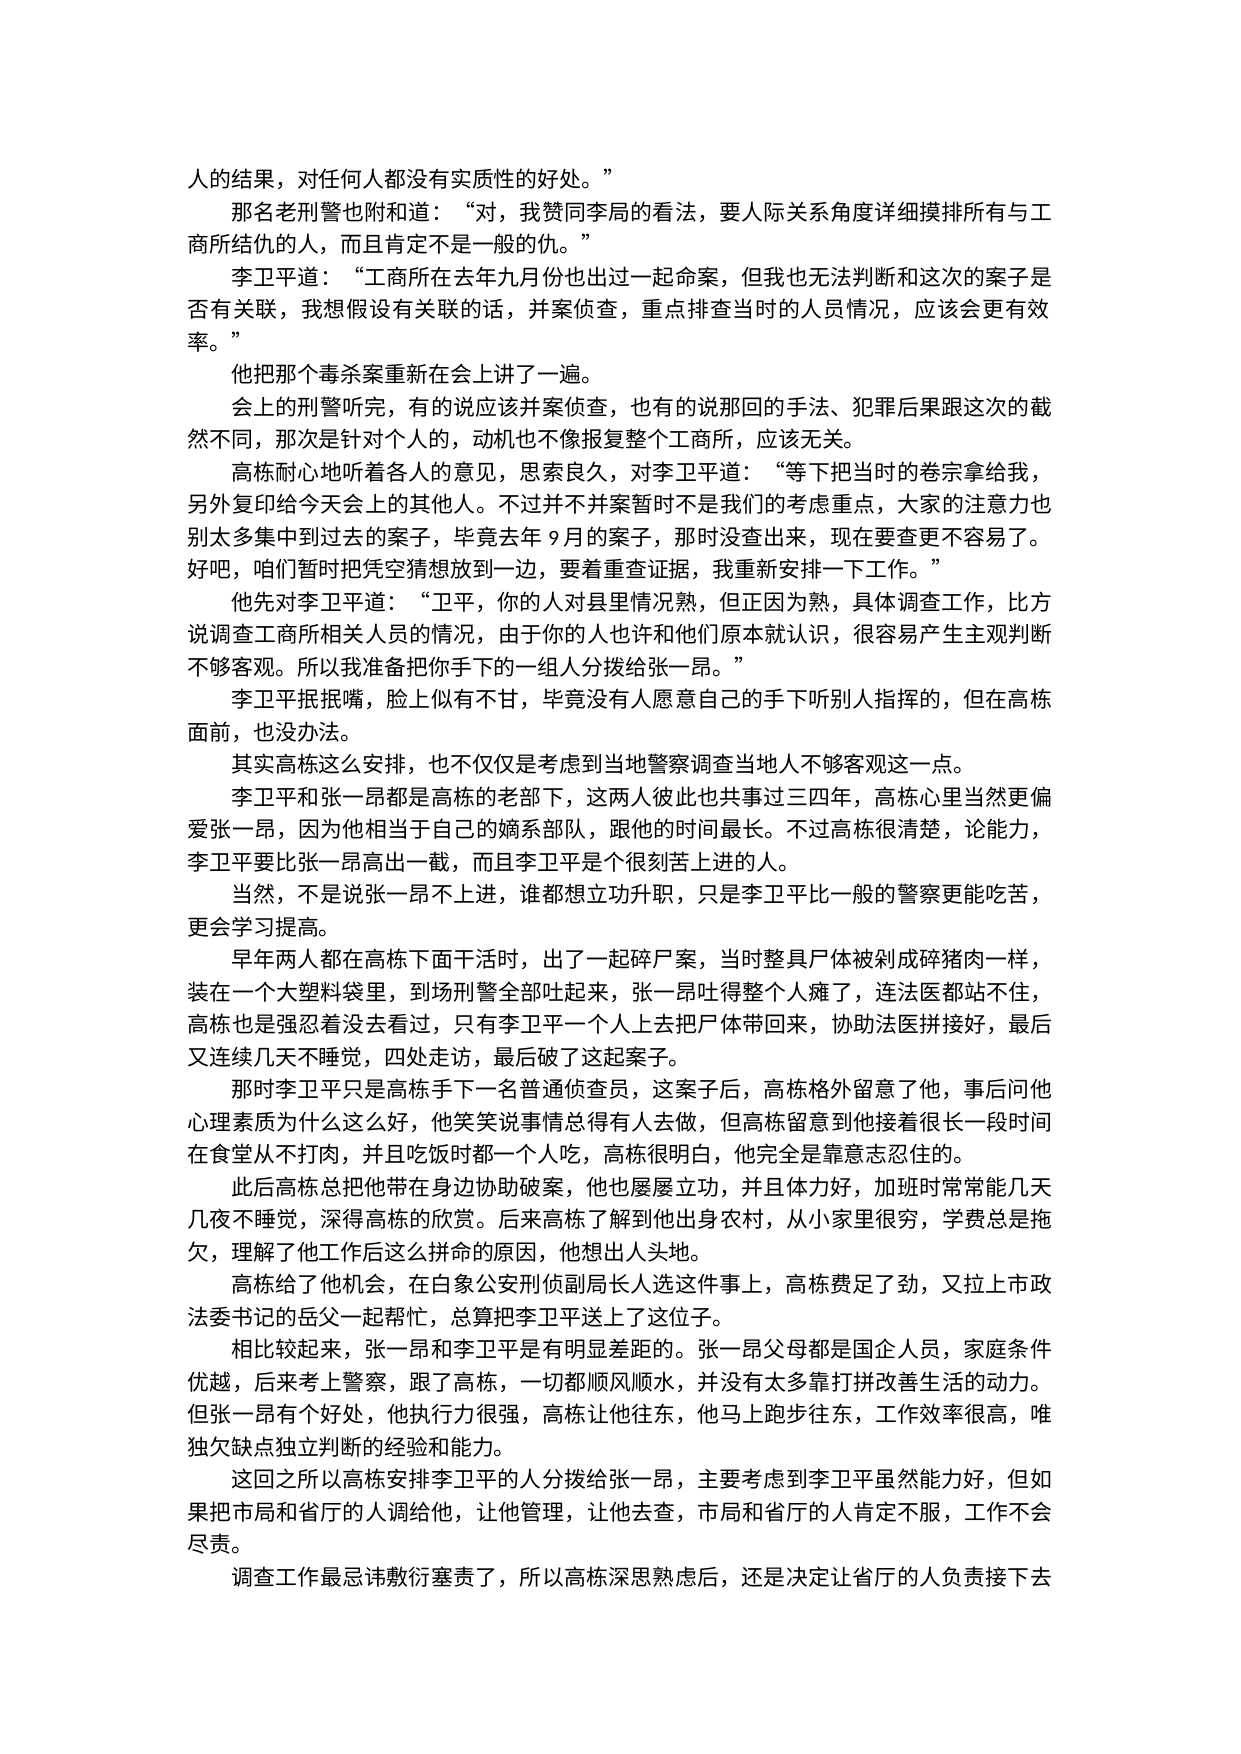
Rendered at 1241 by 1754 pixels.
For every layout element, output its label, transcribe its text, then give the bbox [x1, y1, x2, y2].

text 此后高栋总把他带在身边协助破案，他也屡屡立功，并且体力好，加班时常常能几天几夜不睡觉，深得高栋的欣赏。后来高栋了解到他出身农村，从小家里很穷，学费总是拖欠，理解了他工作后这么拼命的原因，他想出人头地。 [187, 1169, 1053, 1267]
text 他把那个毒杀案重新在会上讲了一遍。 [187, 357, 1053, 389]
text 李卫平道：“工商所在去年九月份也出过一起命案，但我也无法判断和这次的案子是否有关联，我想假设有关联的话，并案侦查，重点排查当时的人员情况，应该会更有效率。” [187, 259, 1053, 357]
text 早年两人都在高栋下面干活时，出了一起碎尸案，当时整具尸体被剁成碎猪肉一样，装在一个大塑料袋里，到场刑警全部吐起来，张一昂吐得整个人瘫了，连法医都站不住，高栋也是强忍着没去看过，只有李卫平一个人上去把尸体带回来，协助法医拼接好，最后又连续几天不睡觉，四处走访，最后破了这起案子。 [187, 942, 1053, 1072]
text 当然，不是说张一昂不上进，谁都想立功升职，只是李卫平比一般的警察更能吃苦，更会学习提高。 [187, 877, 1053, 942]
text 李卫平抿抿嘴，脸上似有不甘，毕竟没有人愿意自己的手下听别人指挥的，但在高栋面前，也没办法。 [187, 682, 1053, 747]
text 那名老刑警也附和道：“对，我赞同李局的看法，要人际关系角度详细摸排所有与工商所结仇的人，而且肯定不是一般的仇。” [187, 194, 1053, 259]
text 他先对李卫平道：“卫平，你的人对县里情况熟，但正因为熟，具体调查工作，比方说调查工商所相关人员的情况，由于你的人也许和他们原本就认识，很容易产生主观判断，不够客观。所以我准备把你手下的一组人分拨给张一昂。” [187, 584, 1053, 682]
text 这回之所以高栋安排李卫平的人分拨给张一昂，主要考虑到李卫平虽然能力好，但如果把市局和省厅的人调给他，让他管理，让他去查，市局和省厅的人肯定不服，工作不会尽责。 [187, 1462, 1053, 1559]
text 其实高栋这么安排，也不仅仅是考虑到当地警察调查当地人不够客观这一点。 [187, 747, 1053, 779]
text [187, 162, 1053, 194]
text 高栋耐心地听着各人的意见，思索良久，对李卫平道：“等下把当时的卷宗拿给我，另外复印给今天会上的其他人。不过并不并案暂时不是我们的考虑重点，大家的注意力也别太多集中到过去的案子，毕竟去年9月的案子，那时没查出来，现在要查更不容易了。好吧，咱们暂时把凭空猜想放到一边，要着重查证据，我重新安排一下工作。” [187, 454, 1053, 584]
text 相比较起来，张一昂和李卫平是有明显差距的。张一昂父母都是国企人员，家庭条件优越，后来考上警察，跟了高栋，一切都顺风顺水，并没有太多靠打拼改善生活的动力。但张一昂有个好处，他执行力很强，高栋让他往东，他马上跑步往东，工作效率很高，唯独欠缺点独立判断的经验和能力。 [187, 1332, 1053, 1462]
text 高栋给了他机会，在白象公安刑侦副局长人选这件事上，高栋费足了劲，又拉上市政法委书记的岳父一起帮忙，总算把李卫平送上了这位子。 [187, 1267, 1053, 1332]
text 李卫平和张一昂都是高栋的老部下，这两人彼此也共事过三四年，高栋心里当然更偏爱张一昂，因为他相当于自己的嫡系部队，跟他的时间最长。不过高栋很清楚，论能力，李卫平要比张一昂高出一截，而且李卫平是个很刻苦上进的人。 [187, 779, 1053, 877]
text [187, 1559, 1053, 1592]
text 会上的刑警听完，有的说应该并案侦查，也有的说那回的手法、犯罪后果跟这次的截然不同，那次是针对个人的，动机也不像报复整个工商所，应该无关。 [187, 389, 1053, 454]
text 那时李卫平只是高栋手下一名普通侦查员，这案子后，高栋格外留意了他，事后问他心理素质为什么这么好，他笑笑说事情总得有人去做，但高栋留意到他接着很长一段时间，在食堂从不打肉，并且吃饭时都一个人吃，高栋很明白，他完全是靠意志忍住的。 [187, 1072, 1053, 1169]
